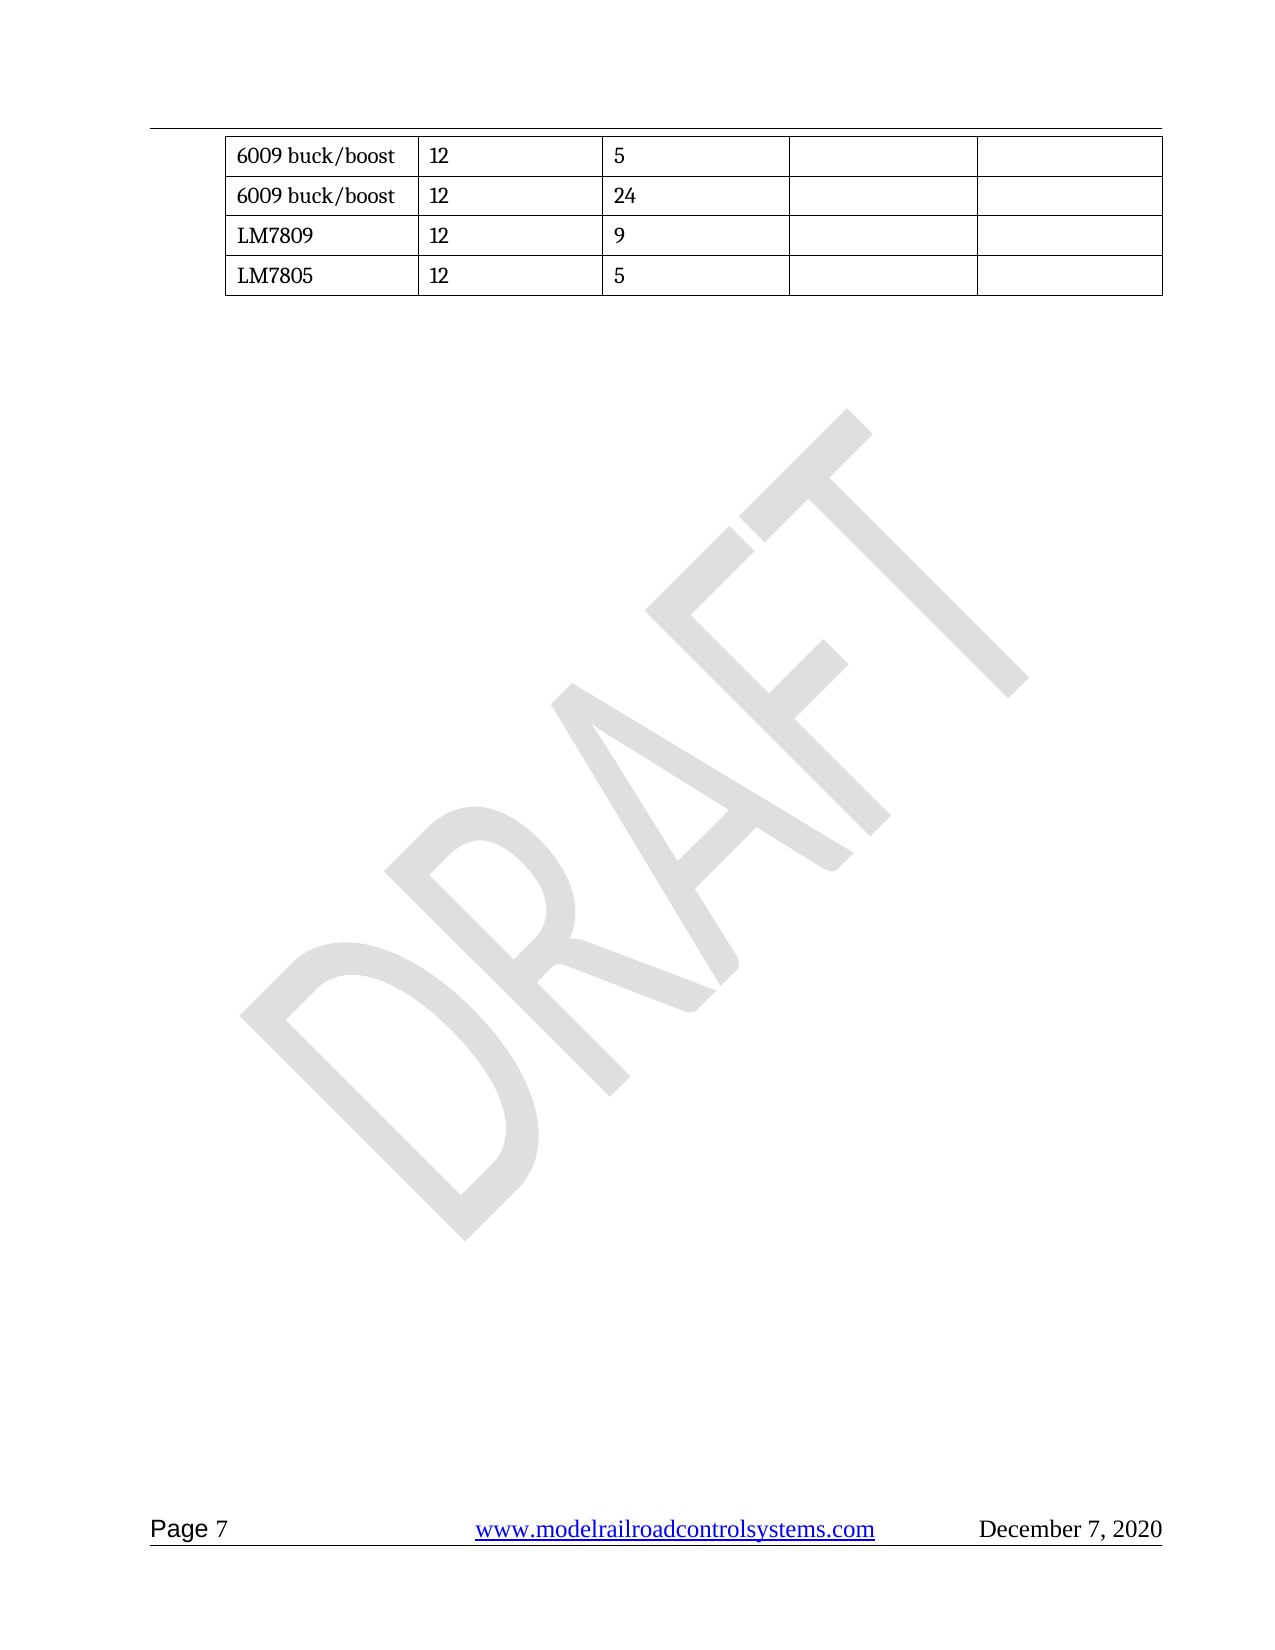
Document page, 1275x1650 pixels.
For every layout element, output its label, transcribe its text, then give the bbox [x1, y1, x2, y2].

table_cell [978, 177, 1162, 215]
table_cell 12 [419, 137, 602, 176]
table_cell 6009 buck/boost [226, 177, 418, 215]
table_cell 12 [419, 256, 602, 295]
table_cell 5 [603, 256, 789, 295]
table_cell 9 [603, 216, 789, 255]
table_cell [978, 137, 1162, 176]
table_cell [978, 256, 1162, 295]
table_cell 5 [603, 137, 789, 176]
table_cell 12 [419, 177, 602, 215]
table_cell LM7809 [226, 216, 418, 255]
table_cell [978, 216, 1162, 255]
table_cell 12 [419, 216, 602, 255]
table_cell LM7805 [226, 256, 418, 295]
table_cell [790, 137, 977, 176]
table_cell [790, 177, 977, 215]
table_cell [790, 256, 977, 295]
table_cell 6009 buck/boost [226, 137, 418, 176]
table_cell 24 [603, 177, 789, 215]
table_cell [790, 216, 977, 255]
